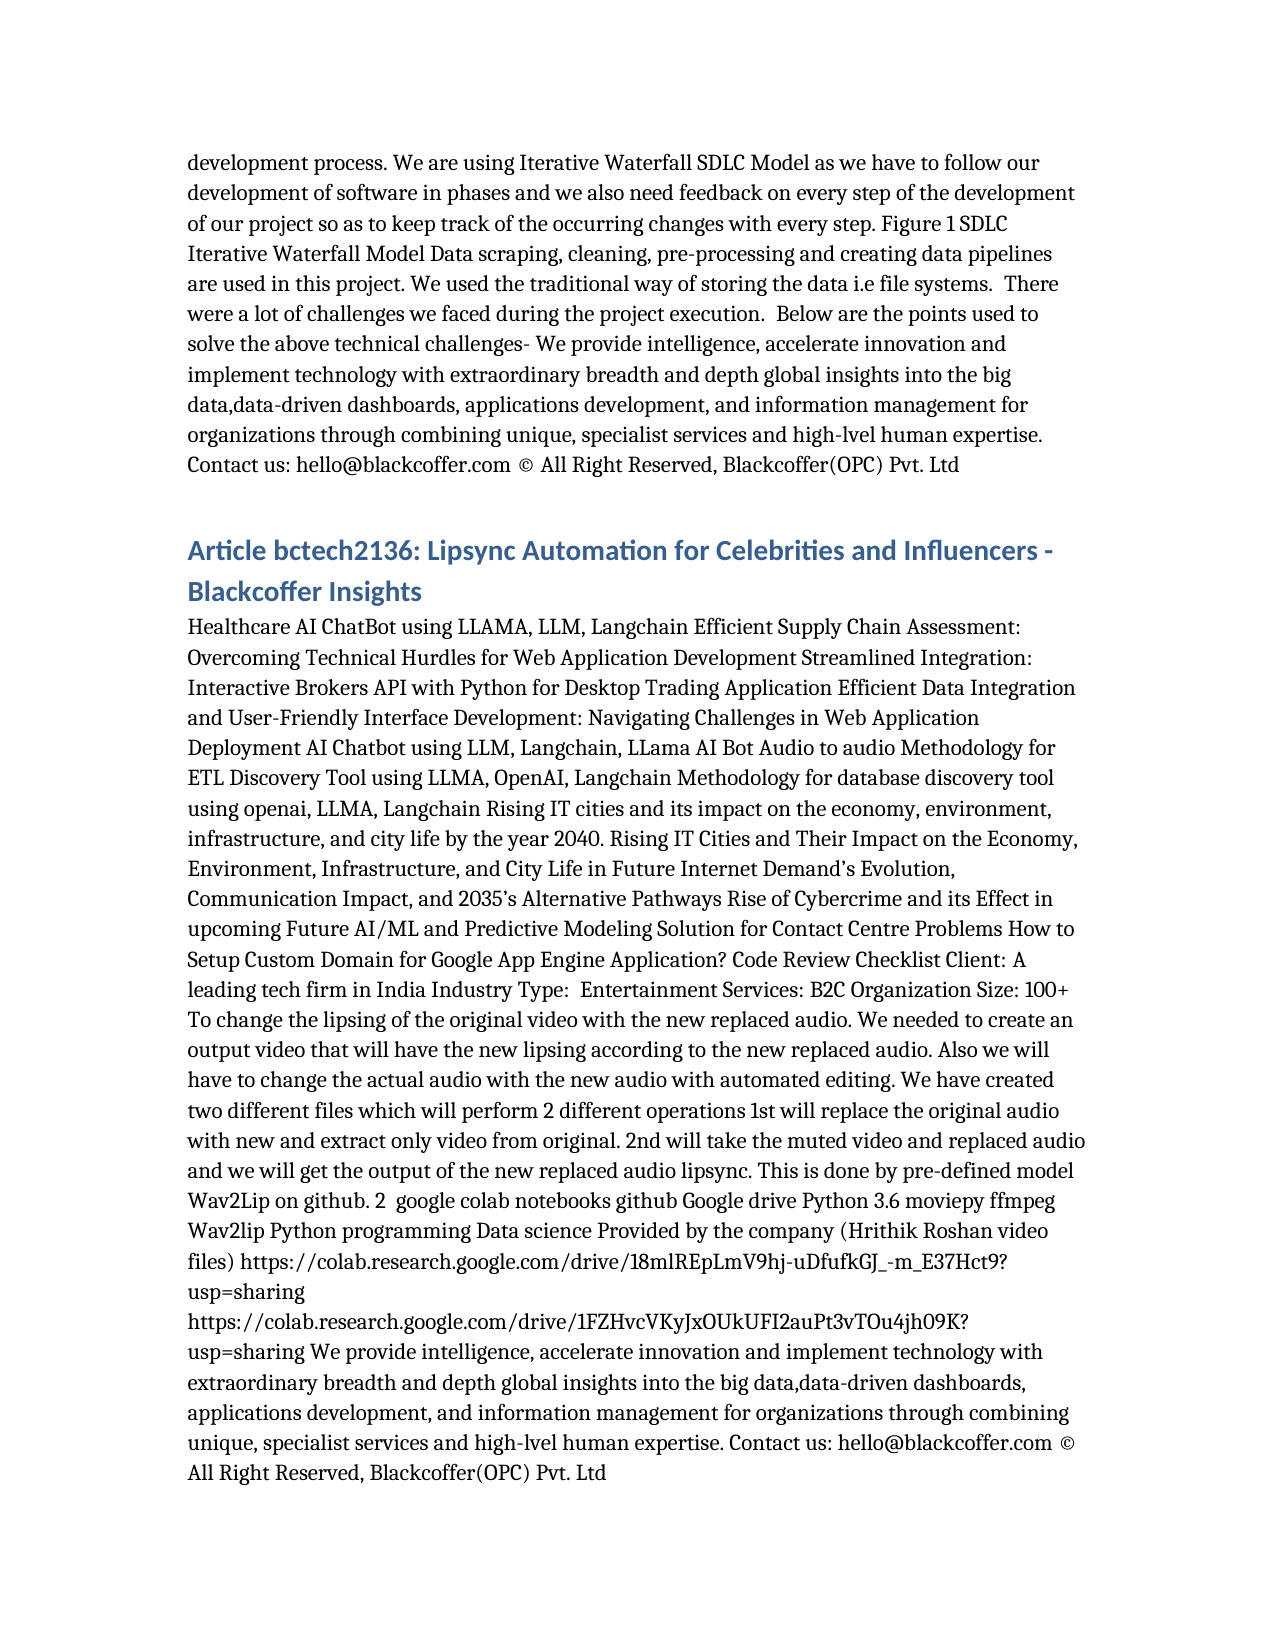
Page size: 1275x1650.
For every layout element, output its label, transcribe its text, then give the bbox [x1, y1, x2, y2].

text Healthcare AI ChatBot using LLAMA, LLM, Langchain Efficient Supply Chain Assessment: Overcoming Technical Hurdles for Web Application Development Streamlined Integration: Interactive Brokers API with Python for Desktop Trading Application Efficient Data Integration and User-Friendly Interface Development: Navigating Challenges in Web Application Deployment AI Chatbot using LLM, Langchain, LLama AI Bot Audio to audio Methodology for ETL Discovery Tool using LLMA, OpenAI, Langchain Methodology for database discovery tool using openai, LLMA, Langchain Rising IT cities and its impact on the economy, environment, infrastructure, and city life by the year 2040. Rising IT Cities and Their Impact on the Economy, Environment, Infrastructure, and City Life in Future Internet Demand’s Evolution, Communication Impact, and 2035’s Alternative Pathways Rise of Cybercrime and its Effect in upcoming Future AI/ML and Predictive Modeling Solution for Contact Centre Problems How to Setup Custom Domain for Google App Engine Application? Code Review Checklist Client: A leading tech firm in India Industry Type: Entertainment Services: B2C Organization Size: 100+ To change the lipsing of the original video with the new replaced audio. We needed to create an output video that will have the new lipsing according to the new replaced audio. Also we will have to change the actual audio with the new audio with automated editing. We have created two different files which will perform 2 different operations 1st will replace the original audio with new and extract only video from original. 2nd will take the muted video and replaced audio and we will get the output of the new replaced audio lipsync. This is done by pre-defined model Wav2Lip on github. 2 google colab notebooks github Google drive Python 3.6 moviepy ffmpeg Wav2lip Python programming Data science Provided by the company (Hrithik Roshan video files) https://colab.research.google.com/drive/18mlREpLmV9hj-uDfufkGJ_-m_E37Hct9?usp=sharing https://colab.research.google.com/drive/1FZHvcVKyJxOUkUFI2auPt3vTOu4jh09K?usp=sharing We provide intelligence, accelerate innovation and implement technology with extraordinary breadth and depth global insights into the big data,data-driven dashboards, applications development, and information management for organizations through combining unique, specialist services and high-lvel human expertise. Contact us: hello@blackcoffer.com © All Right Reserved, Blackcoffer(OPC) Pvt. Ltd [187, 614, 1087, 1486]
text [187, 150, 1087, 478]
subtitle Article bctech2136: Lipsync Automation for Celebrities and Influencers - Blackcoffer Insights [187, 532, 1087, 609]
